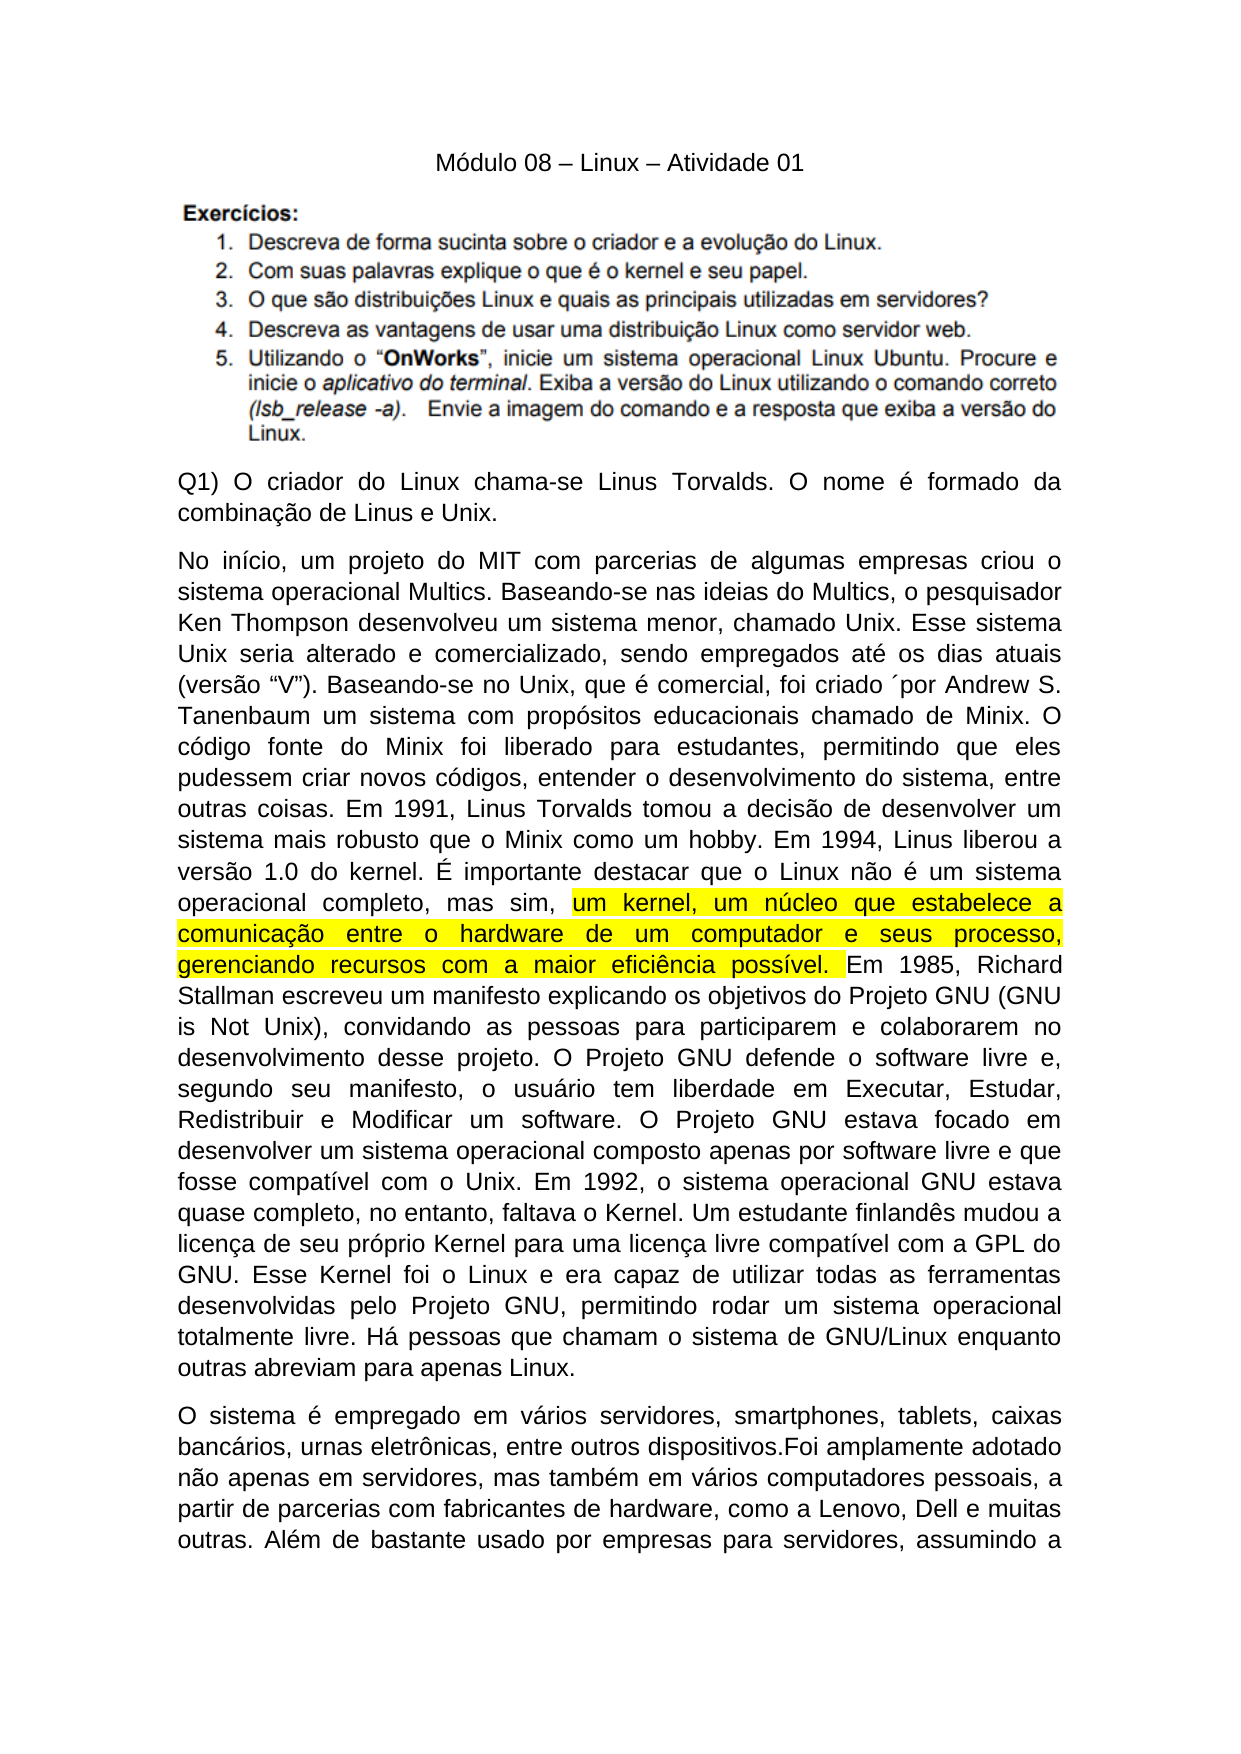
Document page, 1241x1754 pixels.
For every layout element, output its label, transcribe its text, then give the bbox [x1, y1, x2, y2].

text No início, um projeto do MIT com parcerias de algumas empresas criou o sistema operacional Multics. Baseando-se nas ideias do Multics, o pesquisador Ken Thompson desenvolveu um sistema menor, chamado Unix. Esse sistema Unix seria alterado e comercializado, sendo empregados até os dias atuais (versão “V”). Baseando-se no Unix, que é comercial, foi criado ´por Andrew S. Tanenbaum um sistema com propósitos educacionais chamado de Minix. O código fonte do Minix foi liberado para estudantes, permitindo que eles pudessem criar novos códigos, entender o desenvolvimento do sistema, entre outras coisas. Em 1991, Linus Torvalds tomou a decisão de desenvolver um sistema mais robusto que o Minix como um hobby. Em 1994, Linus liberou a versão 1.0 do kernel. É importante destacar que o Linux não é um sistema operacional completo, mas sim, um kernel, um núcleo que estabelece a comunicação entre o hardware de um computador e seus processo, gerenciando recursos com a maior eficiência possível. Em 1985, Richard Stallman escreveu um manifesto explicando os objetivos do Projeto GNU (GNU is Not Unix), convidando as pessoas para participarem e colaborarem no desenvolvimento desse projeto. O Projeto GNU defende o software livre e, segundo seu manifesto, o usuário tem liberdade em Executar, Estudar, Redistribuir e Modificar um software. O Projeto GNU estava focado em desenvolver um sistema operacional composto apenas por software livre e que fosse compatível com o Unix. Em 1992, o sistema operacional GNU estava quase completo, no entanto, faltava o Kernel. Um estudante finlandês mudou a licença de seu próprio Kernel para uma licença livre compatível com a GPL do GNU. Esse Kernel foi o Linux e era capaz de utilizar todas as ferramentas desenvolvidas pelo Projeto GNU, permitindo rodar um sistema operacional totalmente livre. Há pessoas que chamam o sistema de GNU/Linux enquanto outras abreviam para apenas Linux. [177, 947, 1063, 1382]
text No início, um projeto do MIT com parcerias de algumas empresas criou o sistema operacional Multics. Baseando-se nas ideias do Multics, o pesquisador Ken Thompson desenvolveu um sistema menor, chamado Unix. Esse sistema Unix seria alterado e comercializado, sendo empregados até os dias atuais (versão “V”). Baseando-se no Unix, que é comercial, foi criado ´por Andrew S. Tanenbaum um sistema com propósitos educacionais chamado de Minix. O código fonte do Minix foi liberado para estudantes, permitindo que eles pudessem criar novos códigos, entender o desenvolvimento do sistema, entre outras coisas. Em 1991, Linus Torvalds tomou a decisão de desenvolver um sistema mais robusto que o Minix como um hobby. Em 1994, Linus liberou a versão 1.0 do kernel. É importante destacar que o Linux não é um sistema operacional completo, mas sim, um kernel, um núcleo que estabelece a comunicação entre o hardware de um computador e seus processo, gerenciando recursos com a maior eficiência possível. Em 1985, Richard Stallman escreveu um manifesto explicando os objetivos do Projeto GNU (GNU is Not Unix), convidando as pessoas para participarem e colaborarem no desenvolvimento desse projeto. O Projeto GNU defende o software livre e, segundo seu manifesto, o usuário tem liberdade em Executar, Estudar, Redistribuir e Modificar um software. O Projeto GNU estava focado em desenvolver um sistema operacional composto apenas por software livre e que fosse compatível com o Unix. Em 1992, o sistema operacional GNU estava quase completo, no entanto, faltava o Kernel. Um estudante finlandês mudou a licença de seu próprio Kernel para uma licença livre compatível com a GPL do GNU. Esse Kernel foi o Linux e era capaz de utilizar todas as ferramentas desenvolvidas pelo Projeto GNU, permitindo rodar um sistema operacional totalmente livre. Há pessoas que chamam o sistema de GNU/Linux enquanto outras abreviam para apenas Linux. [177, 546, 1063, 919]
text Módulo 08 – Linux – Atividade 01 [177, 148, 1063, 176]
text Q1) O criador do Linux chama-se Linus Torvalds. O nome é formado da combinação de Linus e Unix. [177, 467, 1063, 527]
picture [177, 195, 1063, 449]
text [177, 1401, 1063, 1554]
